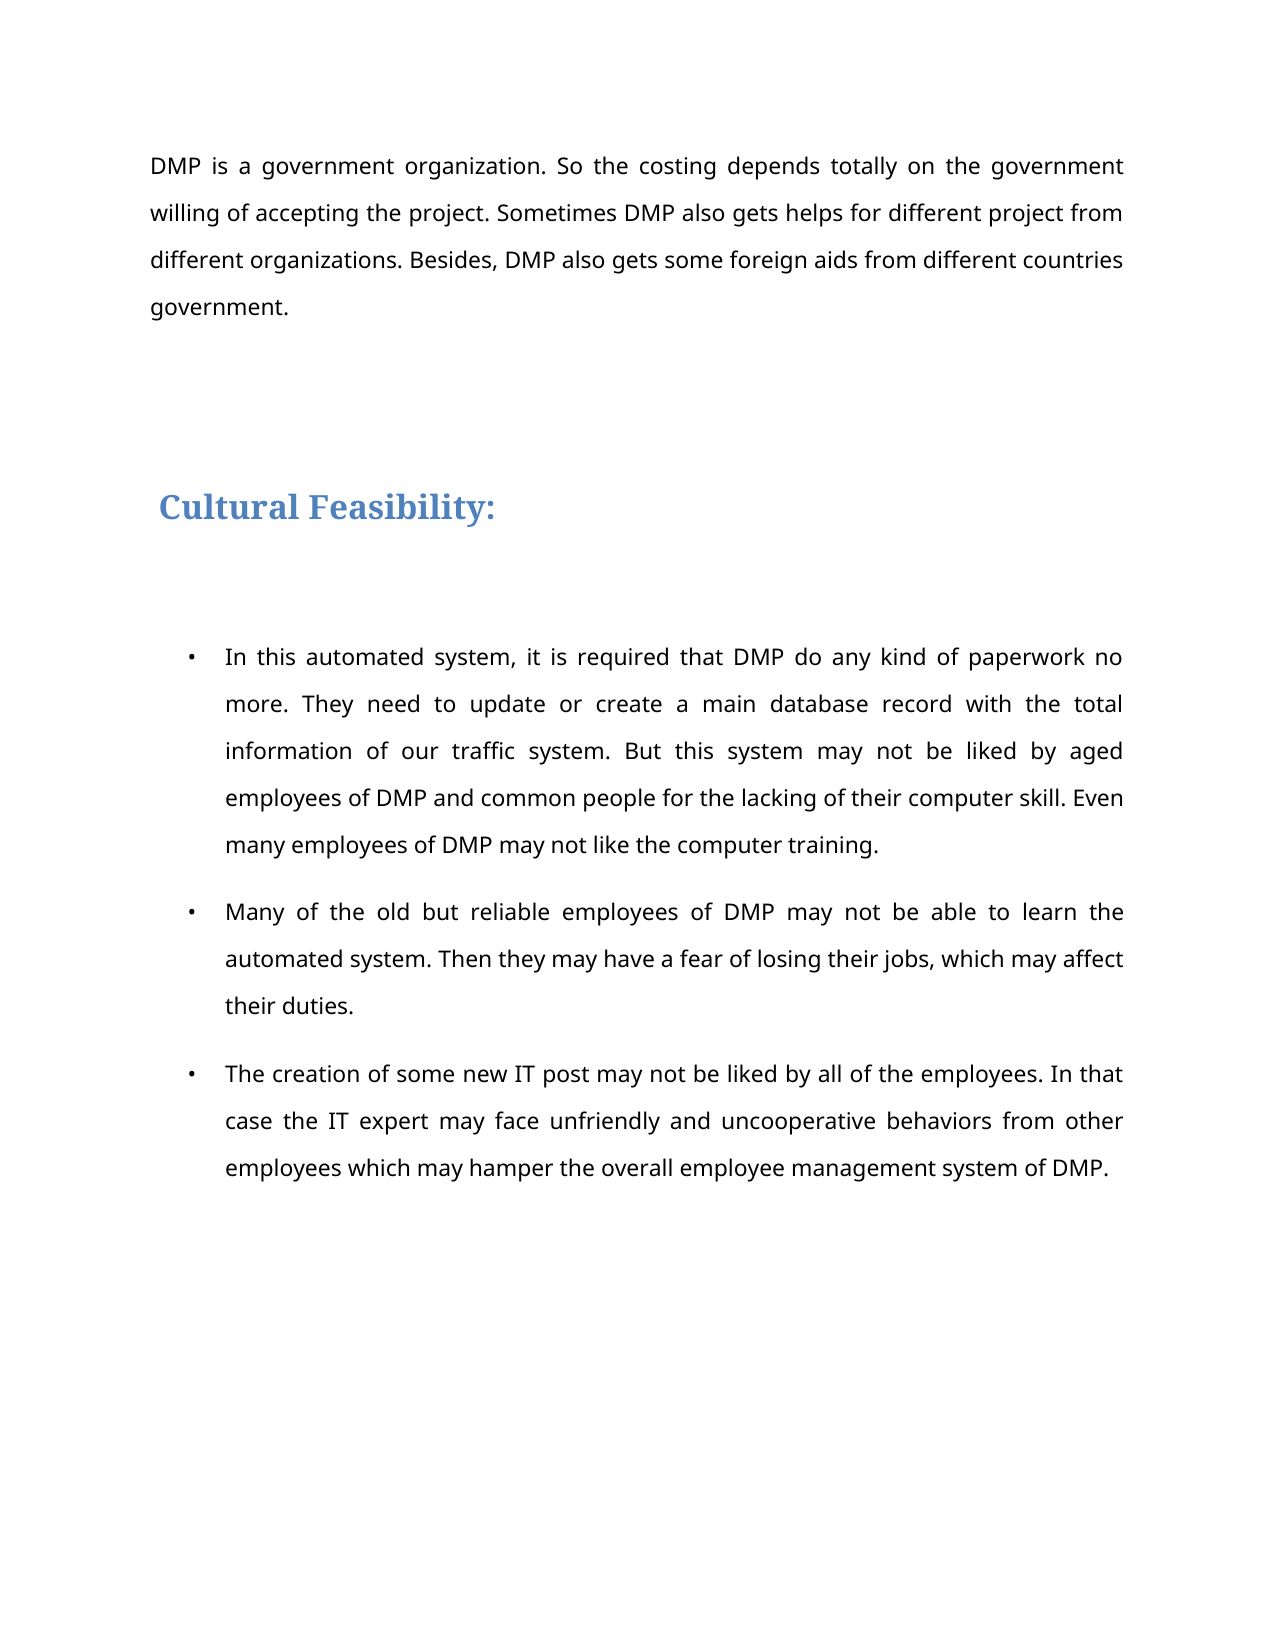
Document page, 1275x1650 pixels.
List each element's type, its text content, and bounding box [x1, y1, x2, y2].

list In this automated system, it is required that DMP do any kind of paperwork no more. They need to update or create a main database record with the total information of our traffic system. But this system may not be liked by aged employees of DMP and common people for the lacking of their computer skill. Even many employees of DMP may not like the computer training. [187, 641, 1125, 860]
text Cultural Feasibility: [150, 484, 1125, 529]
list Many of the old but reliable employees of DMP may not be able to learn the automated system. Then they may have a fear of losing their jobs, which may affect their duties. [187, 896, 1125, 1021]
list The creation of some new IT post may not be liked by all of the employees. In that case the IT expert may face unfriendly and uncooperative behaviors from other employees which may hamper the overall employee management system of DMP. [187, 1058, 1125, 1183]
text DMP is a government organization. So the costing depends totally on the government willing of accepting the project. Sometimes DMP also gets helps for different project from different organizations. Besides, DMP also gets some foreign aids from different countries government. [150, 150, 1125, 322]
